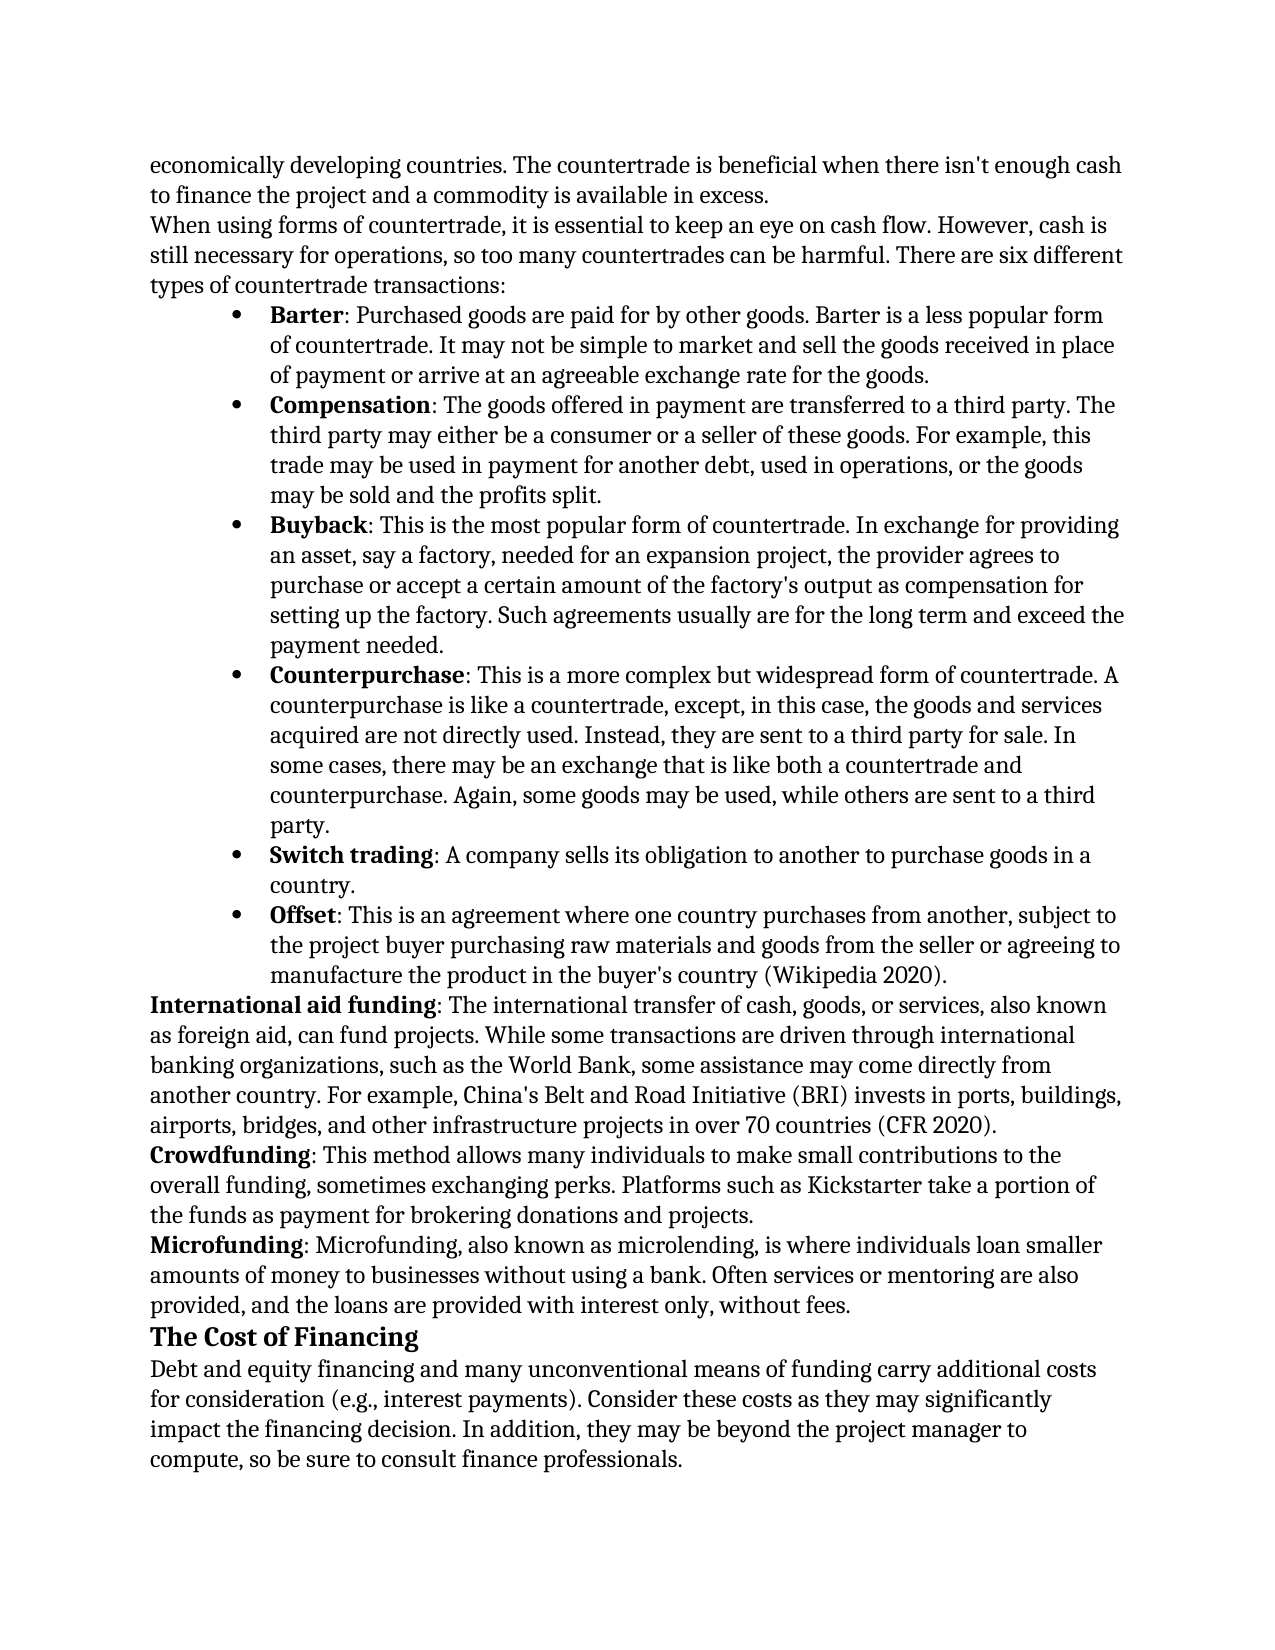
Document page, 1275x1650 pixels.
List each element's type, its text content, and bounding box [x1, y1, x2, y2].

list Switch trading: A company sells its obligation to another to purchase goods in a country. [232, 840, 1125, 900]
text When using forms of countertrade, it is essential to keep an eye on cash flow. However, cash is still necessary for operations, so too many countertrades can be harmful. There are six different types of countertrade transactions: [150, 210, 1125, 300]
list Buyback: This is the most popular form of countertrade. In exchange for providing an asset, say a factory, needed for an expansion project, the provider agrees to purchase or accept a certain amount of the factory's output as compensation for setting up the factory. Such agreements usually are for the long term and exceed the payment needed. [232, 510, 1125, 660]
text Crowdfunding: This method allows many individuals to make small contributions to the overall funding, sometimes exchanging perks. Platforms such as Kickstarter take a portion of the funds as payment for brokering donations and projects. [150, 1140, 1125, 1230]
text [150, 150, 1125, 210]
list Counterpurchase: This is a more complex but widespread form of countertrade. A counterpurchase is like a countertrade, except, in this case, the goods and services acquired are not directly used. Instead, they are sent to a third party for sale. In some cases, there may be an exchange that is like both a countertrade and counterpurchase. Again, some goods may be used, while others are sent to a third party. [232, 660, 1125, 840]
text Microfunding: Microfunding, also known as microlending, is where individuals loan smaller amounts of money to businesses without using a bank. Often services or mentoring are also provided, and the loans are provided with interest only, without fees. [150, 1230, 1125, 1320]
text Debt and equity financing and many unconventional means of funding carry additional costs for consideration (e.g., interest payments). Consider these costs as they may significantly impact the financing decision. In addition, they may be beyond the project manager to compute, so be sure to consult finance professionals. [150, 1354, 1125, 1474]
text International aid funding: The international transfer of cash, goods, or services, also known as foreign aid, can fund projects. While some transactions are driven through international banking organizations, such as the World Bank, some assistance may come directly from another country. For example, China's Belt and Road Initiative (BRI) invests in ports, buildings, airports, bridges, and other infrastructure projects in over 70 countries (CFR 2020). [150, 990, 1125, 1140]
subtitle The Cost of Financing [150, 1320, 1125, 1354]
list Compensation: The goods offered in payment are transferred to a third party. The third party may either be a consumer or a seller of these goods. For example, this trade may be used in payment for another debt, used in operations, or the goods may be sold and the profits split. [232, 390, 1125, 510]
list Barter: Purchased goods are paid for by other goods. Barter is a less popular form of countertrade. It may not be simple to market and sell the goods received in place of payment or arrive at an agreeable exchange rate for the goods. [232, 300, 1125, 390]
list Offset: This is an agreement where one country purchases from another, subject to the project buyer purchasing raw materials and goods from the seller or agreeing to manufacture the product in the buyer's country (Wikipedia 2020). [232, 900, 1125, 990]
